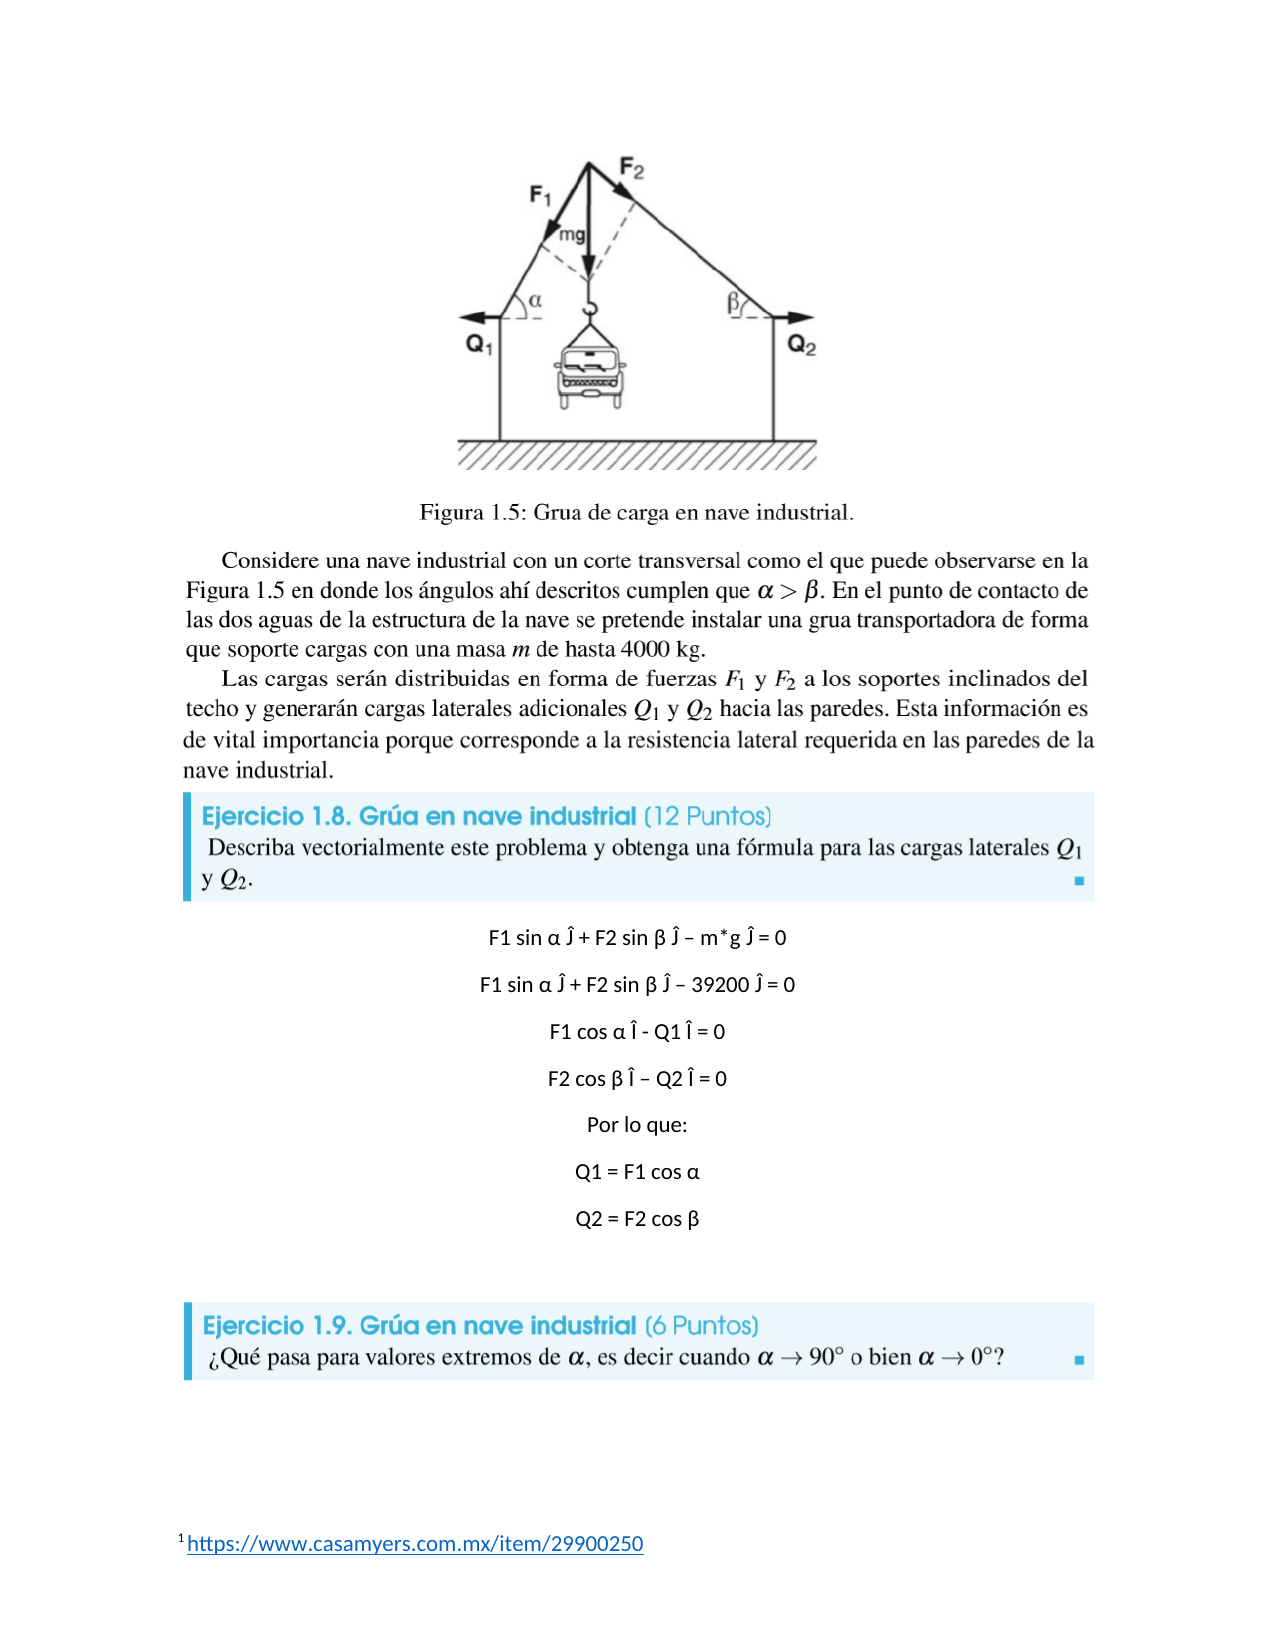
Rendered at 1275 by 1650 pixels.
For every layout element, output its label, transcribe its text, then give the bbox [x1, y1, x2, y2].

text F1 sin α Ĵ + F2 sin β Ĵ – m*g Ĵ = 0 [177, 923, 1098, 951]
picture [177, 727, 1098, 905]
text F2 cos β Î – Q2 Î = 0 [177, 1064, 1098, 1092]
text F1 cos α Î - Q1 Î = 0 [177, 1017, 1098, 1045]
text Por lo que: [177, 1111, 1098, 1139]
text Q1 = F1 cos α [177, 1157, 1098, 1186]
text F1 sin α Ĵ + F2 sin β Ĵ – 39200 Ĵ = 0 [177, 970, 1098, 998]
text Q2 = F2 cos β [177, 1204, 1098, 1232]
picture [177, 1298, 1098, 1385]
picture [177, 147, 1098, 725]
